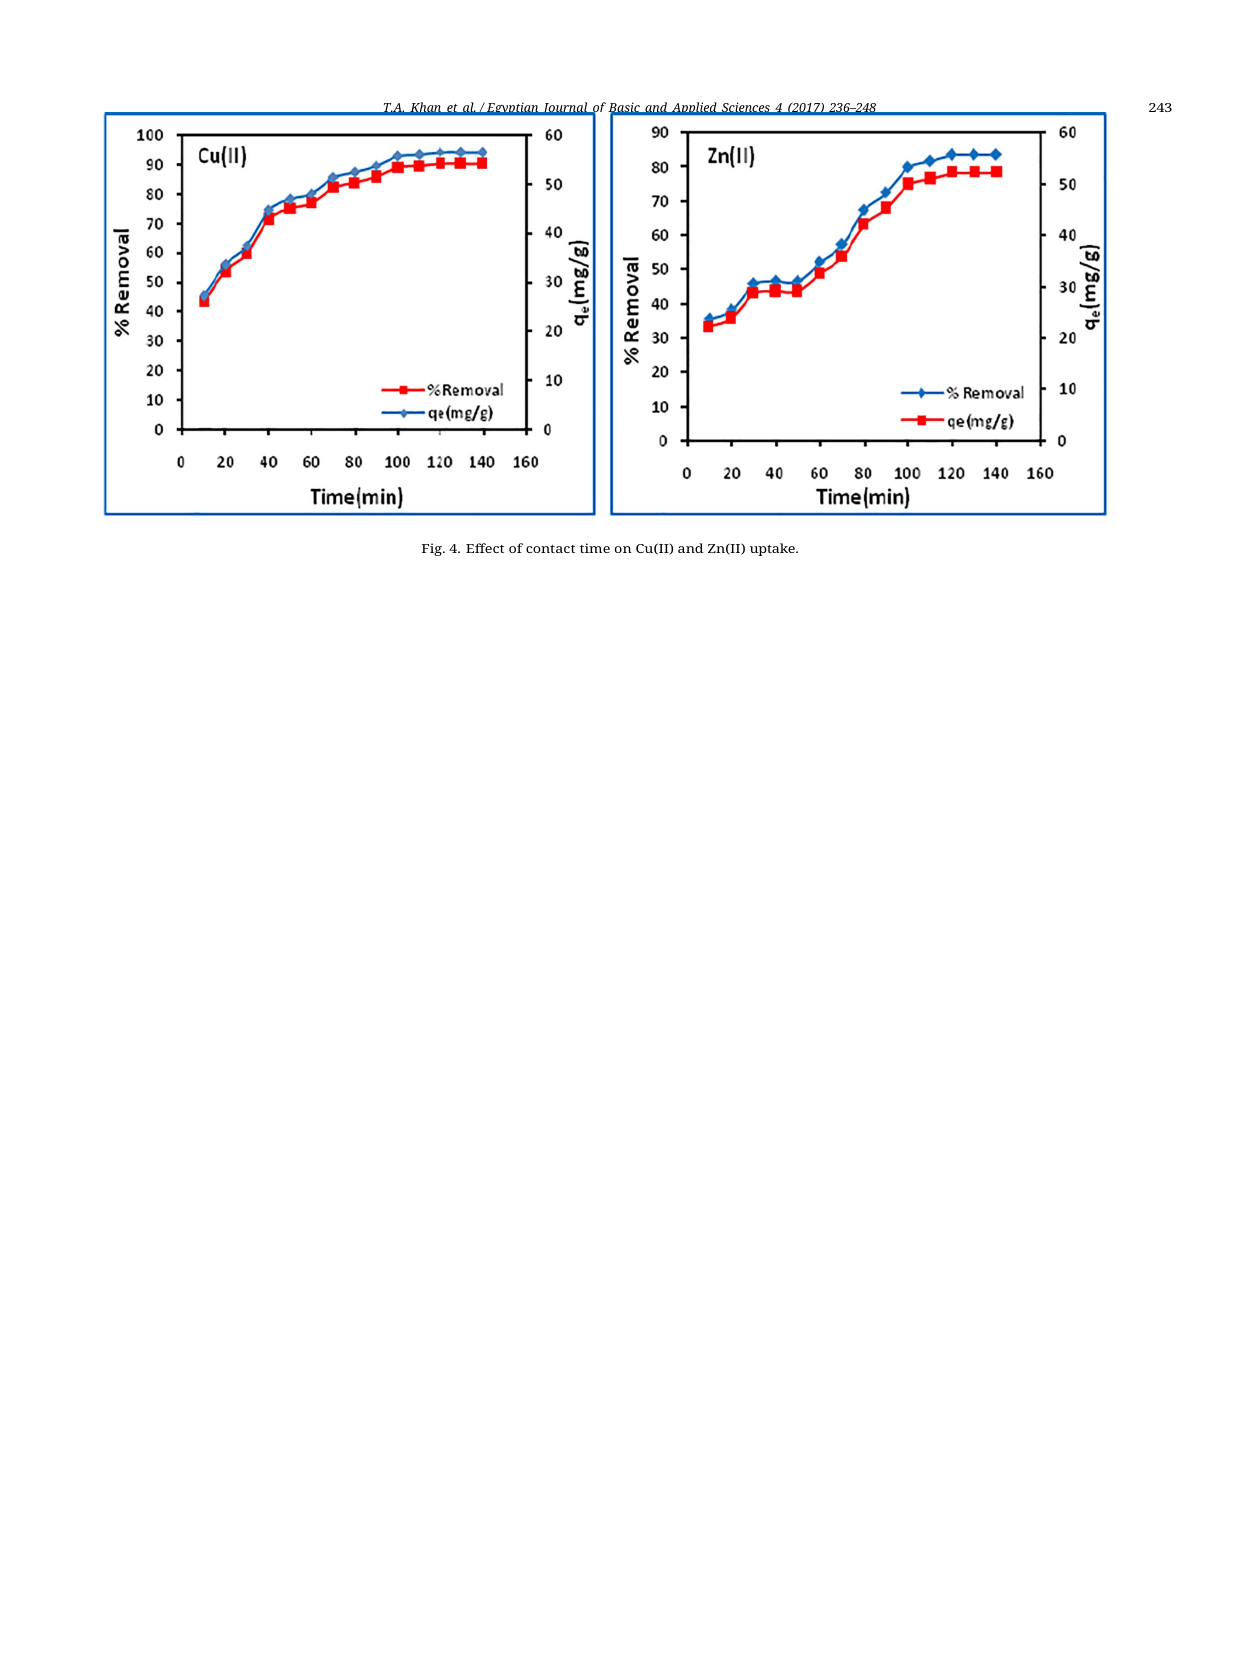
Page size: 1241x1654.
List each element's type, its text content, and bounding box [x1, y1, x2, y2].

text Fig. 4. Effect of contact time on Cu(II) and Zn(II) uptake. [77, 540, 1143, 557]
picture [103, 112, 1108, 517]
